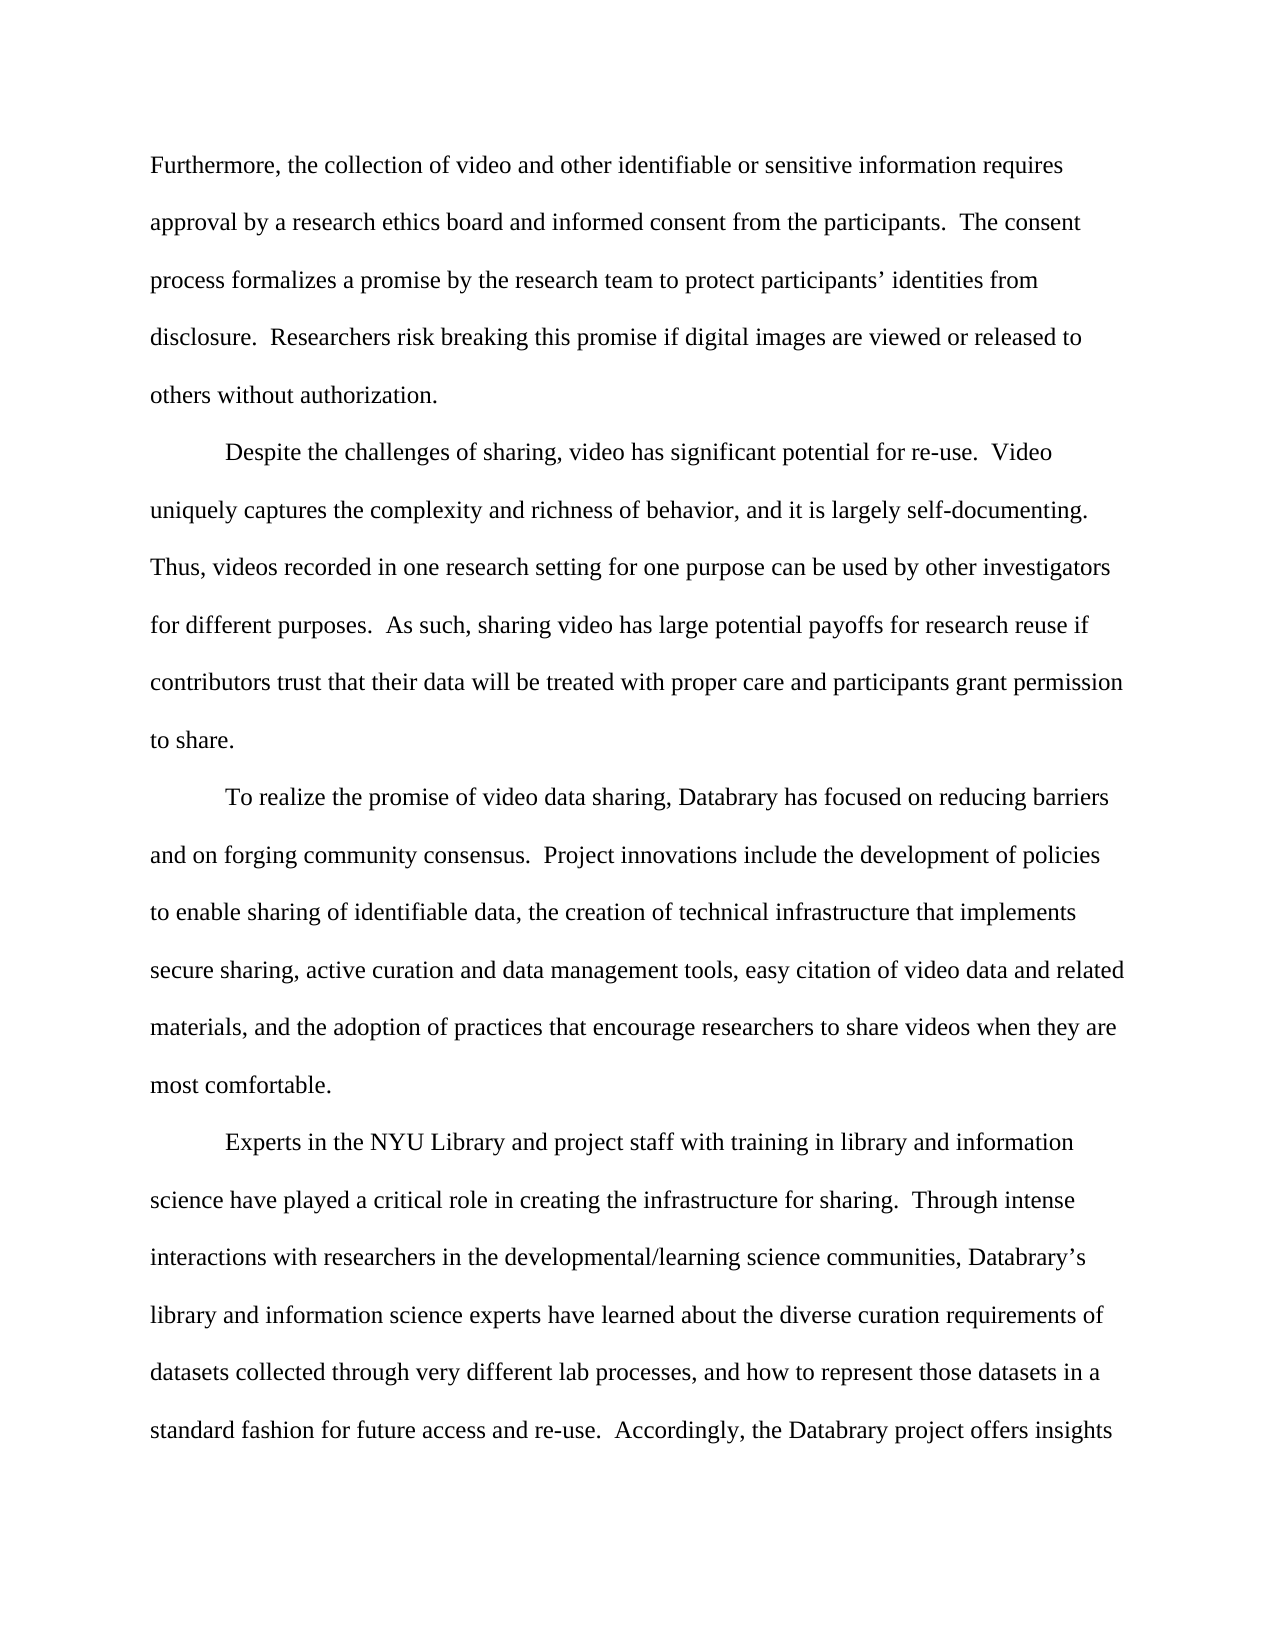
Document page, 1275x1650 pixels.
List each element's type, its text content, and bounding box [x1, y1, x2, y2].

text To realize the promise of video data sharing, Databrary has focused on reducing barriers and on forging community consensus. Project innovations include the development of policies to enable sharing of identifiable data, the creation of technical infrastructure that implements secure sharing, active curation and data management tools, easy citation of video data and related materials, and the adoption of practices that encourage researchers to share videos when they are most comfortable. [150, 782, 1125, 1099]
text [150, 150, 1125, 409]
text Despite the challenges of sharing, video has significant potential for re-use. Video uniquely captures the complexity and richness of behavior, and it is largely self-documenting. Thus, videos recorded in one research setting for one purpose can be used by other investigators for different purposes. As such, sharing video has large potential payoffs for research reuse if contributors trust that their data will be treated with proper care and participants grant permission to share. [150, 437, 1125, 754]
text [150, 1127, 1125, 1444]
